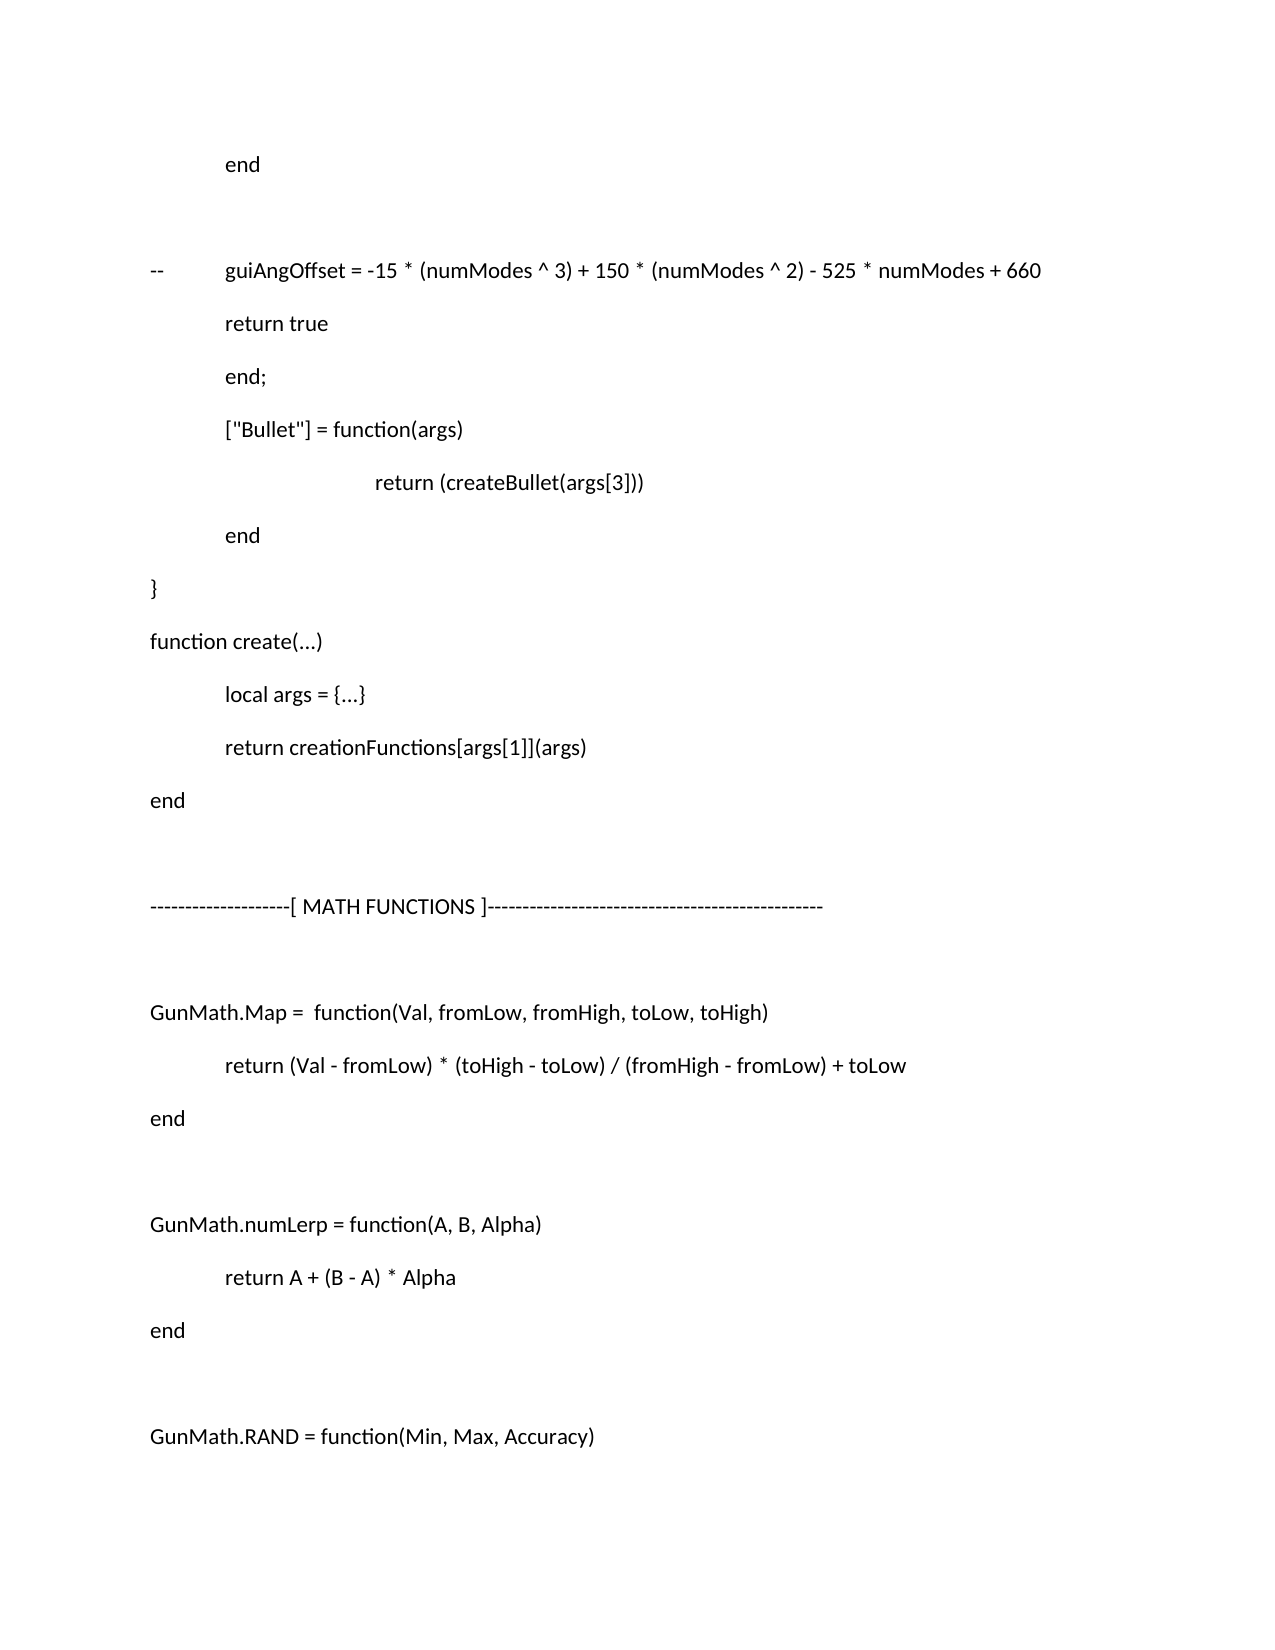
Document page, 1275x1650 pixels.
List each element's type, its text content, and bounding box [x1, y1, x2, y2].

text return A + (B - A) * Alpha [150, 1263, 1125, 1291]
text return (Val - fromLow) * (toHigh - toLow) / (fromHigh - fromLow) + toLow [150, 1051, 1125, 1079]
text end [150, 1316, 1125, 1344]
text return creationFunctions[args[1]](args) [150, 733, 1125, 761]
text end [150, 521, 1125, 549]
text --------------------[ MATH FUNCTIONS ]------------------------------------------------ [150, 892, 1125, 920]
text GunMath.Map = function(Val, fromLow, fromHigh, toLow, toHigh) [150, 998, 1125, 1026]
text } [150, 574, 1125, 602]
text function create(...) [150, 627, 1125, 655]
text return (createBullet(args[3])) [150, 468, 1125, 496]
text end [150, 1104, 1125, 1132]
text local args = {...} [150, 680, 1125, 708]
text -- guiAngOffset = -15 * (numModes ^ 3) + 150 * (numModes ^ 2) - 525 * numModes + 660 [150, 256, 1125, 284]
text end [150, 150, 1125, 178]
text GunMath.RAND = function(Min, Max, Accuracy) [150, 1422, 1125, 1451]
text return true [150, 309, 1125, 337]
text end; [150, 362, 1125, 390]
text end [150, 786, 1125, 814]
text ["Bullet"] = function(args) [150, 415, 1125, 443]
text GunMath.numLerp = function(A, B, Alpha) [150, 1210, 1125, 1238]
